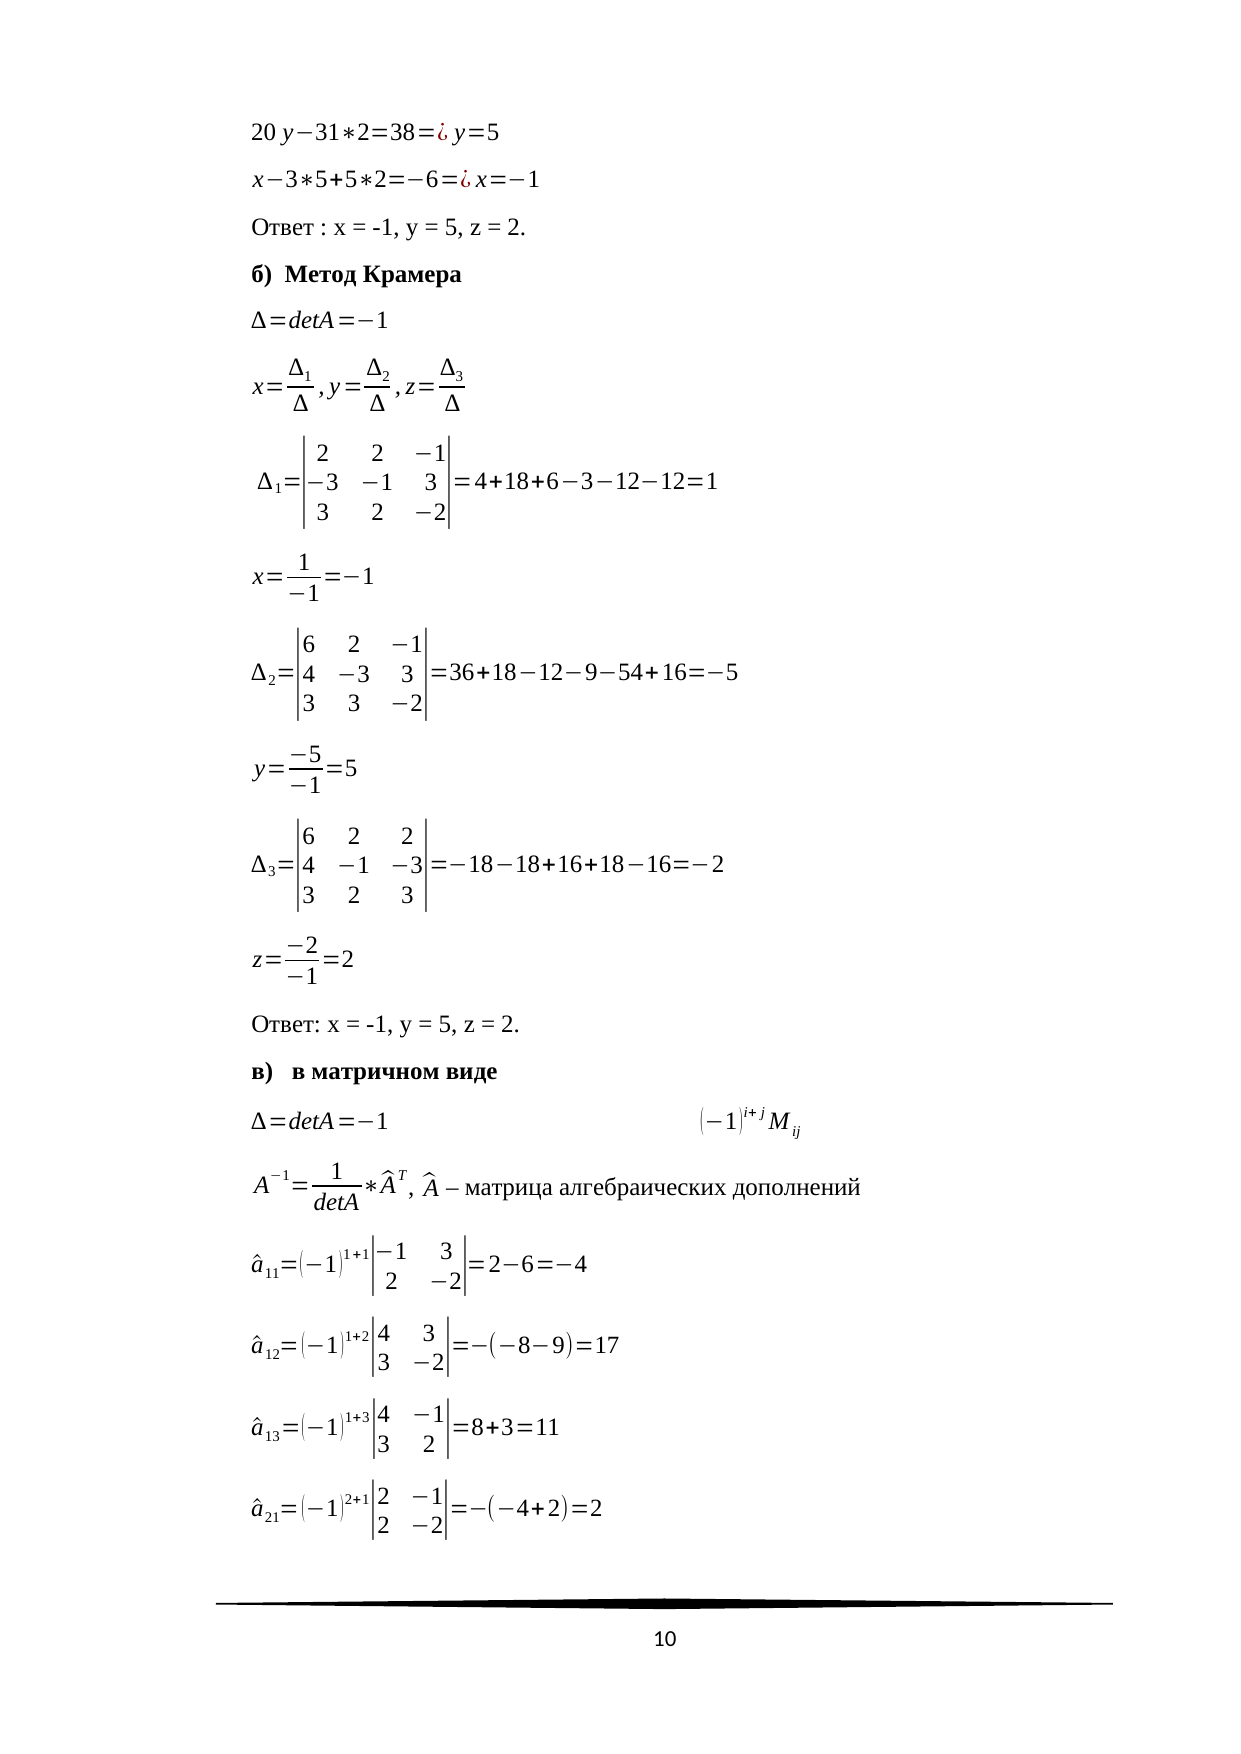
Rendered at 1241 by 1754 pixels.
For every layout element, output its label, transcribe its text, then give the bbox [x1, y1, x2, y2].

text , – матрица алгебраических дополнений [251, 1157, 1152, 1216]
text Ответ : x = -1, y = 5, z = 2. [251, 212, 1152, 241]
text б) Метод Крамера [251, 259, 1152, 288]
text в) в матричном виде [177, 1056, 1152, 1085]
text Ответ: x = -1, y = 5, z = 2. [177, 1009, 1152, 1038]
